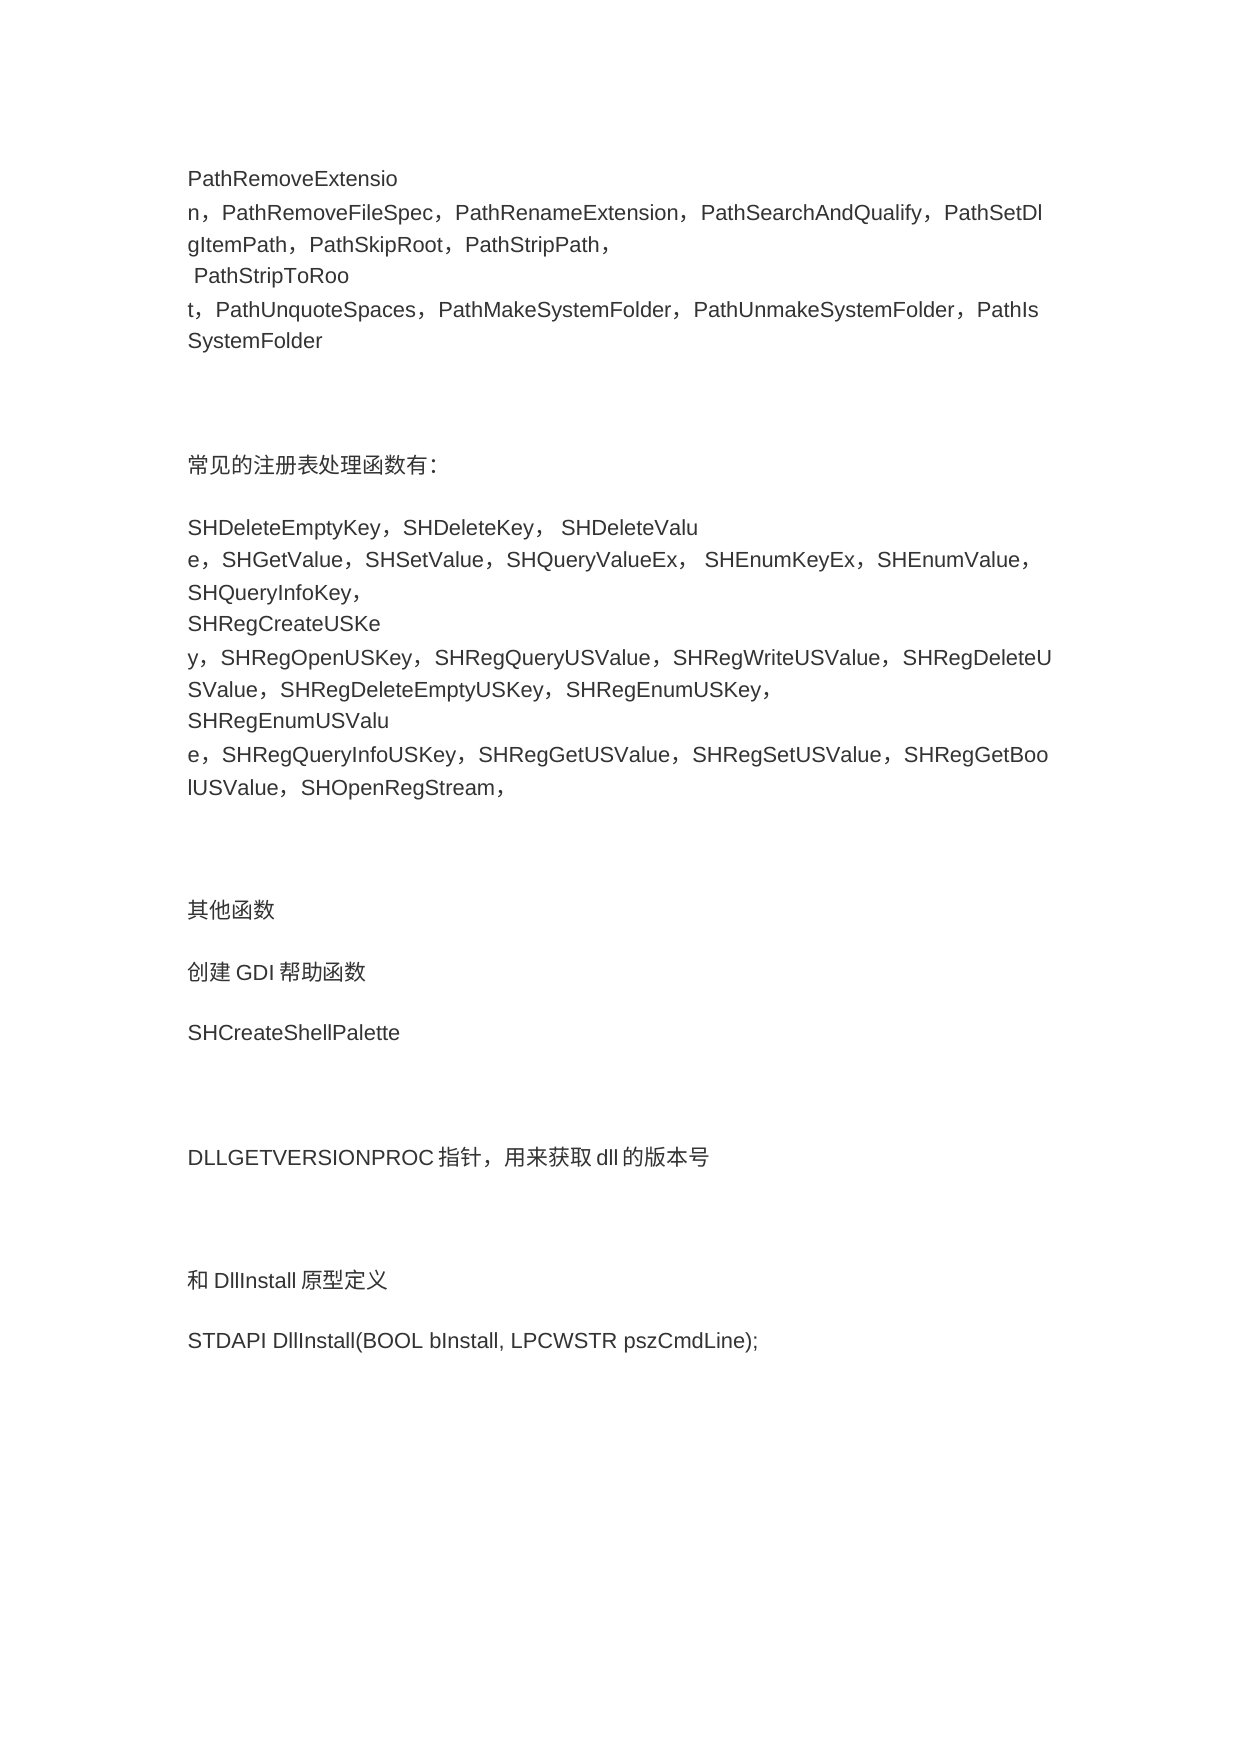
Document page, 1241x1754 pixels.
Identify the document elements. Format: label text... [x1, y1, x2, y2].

text DLLGETVERSIONPROC指针，用来获取dll的版本号 [187, 1139, 1053, 1172]
text 常见的注册表处理函数有： [187, 448, 1053, 480]
text 和DllInstall原型定义 [187, 1263, 1053, 1295]
text STDAPI DllInstall(BOOL bInstall, LPCWSTR pszCmdLine); [187, 1324, 1053, 1357]
text SHCreateShellPalette [187, 1016, 1053, 1049]
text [187, 162, 1053, 357]
text 创建GDI帮助函数 [187, 954, 1053, 987]
text 其他函数 [187, 893, 1053, 925]
text SHDeleteEmptyKey，SHDeleteKey， SHDeleteValue，SHGetValue，SHSetValue，SHQueryValueEx， SHEnumKeyEx，SHEnumValue，SHQueryInfoKey， SHRegCreateUSKey，SHRegOpenUSKey，SHRegQueryUSValue，SHRegWriteUSValue，SHRegDeleteUSValue，SHRegDeleteEmptyUSKey，SHRegEnumUSKey， SHRegEnumUSValue，SHRegQueryInfoUSKey，SHRegGetUSValue，SHRegSetUSValue，SHRegGetBoolUSValue，SHOpenRegStream， [187, 509, 1053, 802]
